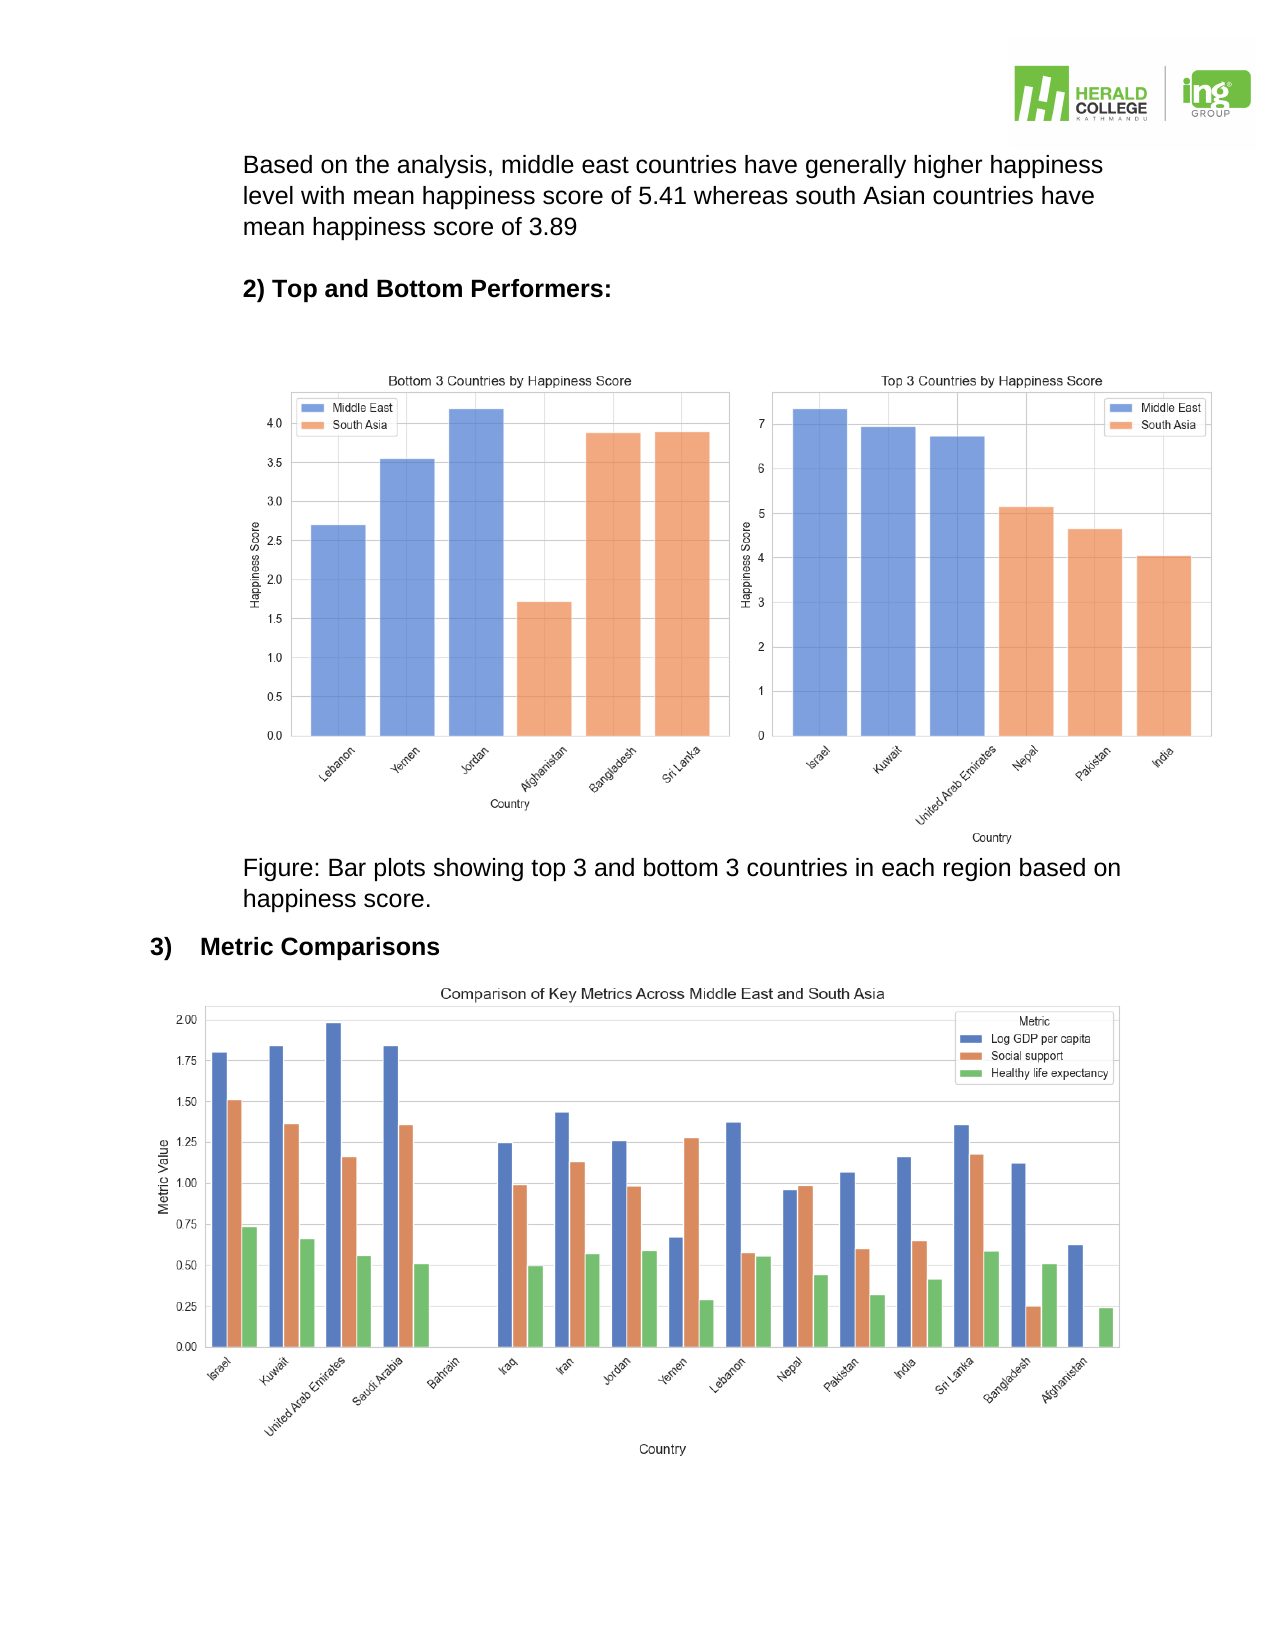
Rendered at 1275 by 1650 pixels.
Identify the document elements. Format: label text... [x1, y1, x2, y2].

picture [1008, 36, 1257, 150]
picture [242, 367, 1218, 852]
picture [150, 980, 1125, 1464]
list 2) Top and Bottom Performers: [243, 274, 1125, 303]
list Based on the analysis, middle east countries have generally higher happiness level with mean happiness score of 5.41 whereas south Asian countries have mean happiness score of 3.89 [243, 150, 1125, 241]
text 3) Metric Comparisons [150, 932, 1125, 961]
list Figure: Bar plots showing top 3 and bottom 3 countries in each region based on happiness score. [243, 853, 1125, 913]
